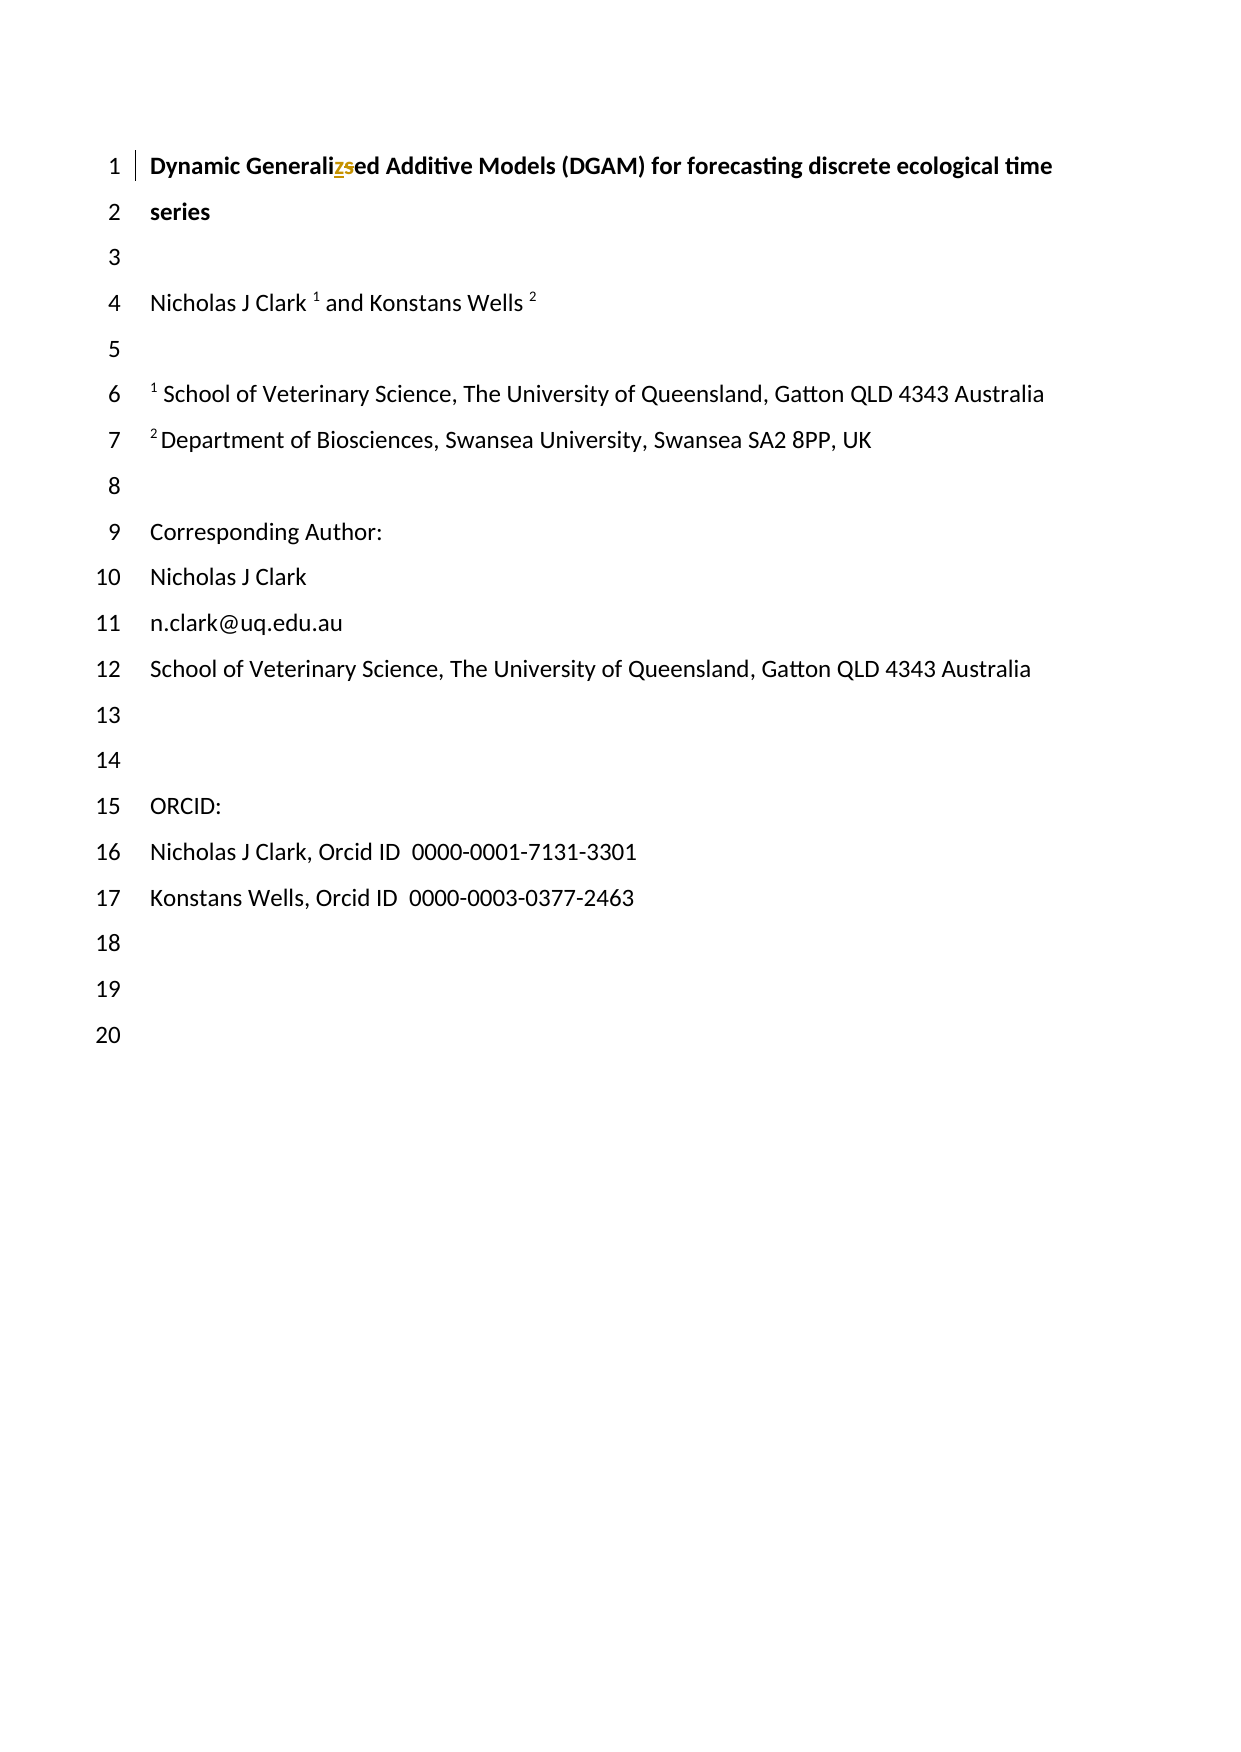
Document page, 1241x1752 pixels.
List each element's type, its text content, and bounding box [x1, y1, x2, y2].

text Nicholas J Clark, Orcid ID 0000-0001-7131-3301 [150, 836, 1090, 866]
text Dynamic Generalied Additive Models (DGAM) for forecasting discrete ecological time series [150, 150, 1090, 226]
text School of Veterinary Science, The University of Queensland, Gatton QLD 4343 Australia [150, 653, 1090, 683]
text Nicholas J Clark [150, 562, 1090, 592]
text Konstans Wells, Orcid ID 0000-0003-0377-2463 [150, 882, 1090, 912]
text n.clark@uq.edu.au [150, 607, 1090, 638]
text 2 Department of Biosciences, Swansea University, Swansea SA2 8PP, UK [150, 424, 1090, 455]
text 1 School of Veterinary Science, The University of Queensland, Gatton QLD 4343 Australia [150, 379, 1090, 409]
text Corresponding Author: [150, 516, 1090, 546]
text Nicholas J Clark 1 and Konstans Wells 2 [150, 287, 1090, 318]
text ORCID: [150, 790, 1090, 821]
